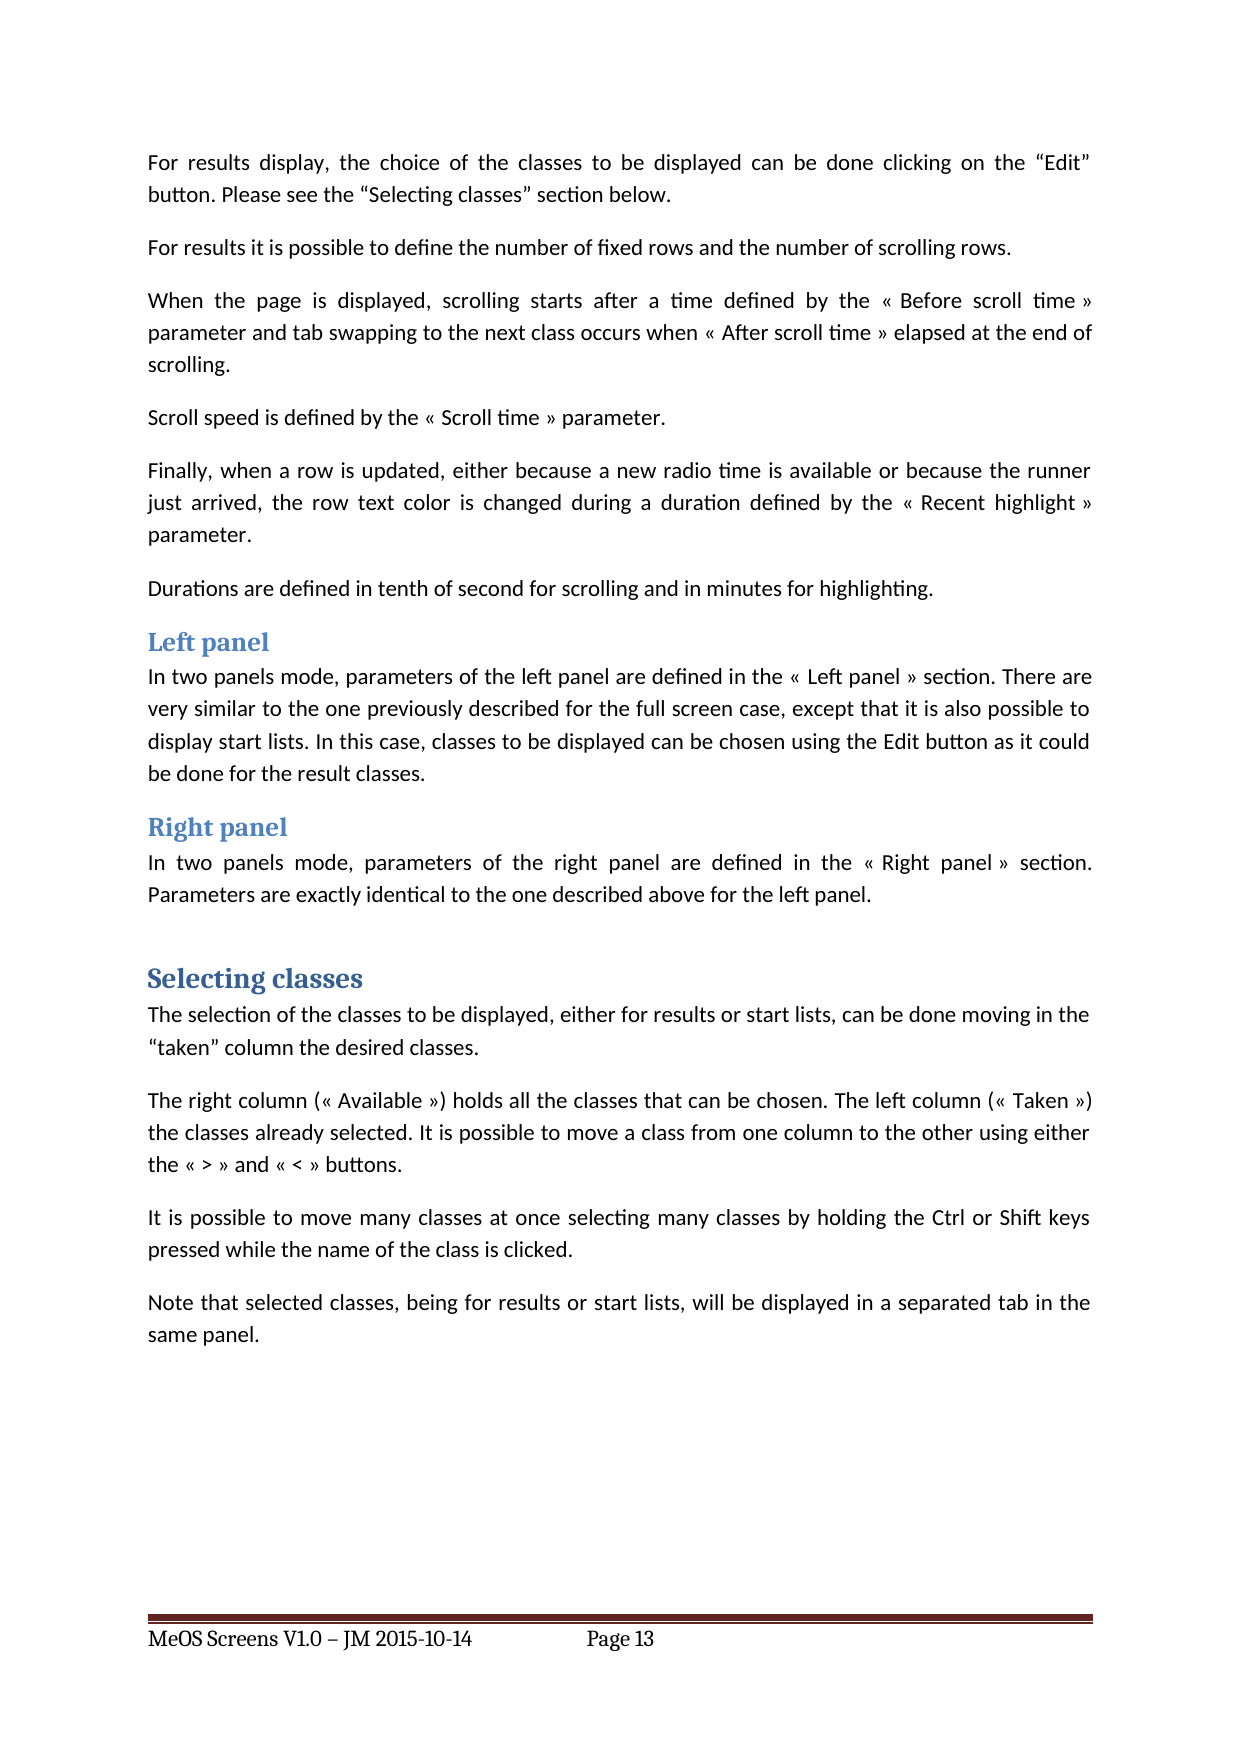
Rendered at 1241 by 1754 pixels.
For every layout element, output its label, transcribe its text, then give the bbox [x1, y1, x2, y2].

text Durations are defined in tenth of second for scrolling and in minutes for highlighting. [148, 574, 1093, 602]
text It is possible to move many classes at once selecting many classes by holding the Ctrl or Shift keys pressed while the name of the class is clicked. [148, 1203, 1093, 1263]
subtitle Selecting classes [148, 962, 1093, 996]
subtitle Right panel [148, 812, 1093, 843]
text Note that selected classes, being for results or start lists, will be displayed in a separated tab in the same panel. [148, 1288, 1093, 1349]
text Scroll speed is defined by the « Scroll time » parameter. [148, 403, 1093, 431]
text The right column (« Available ») holds all the classes that can be chosen. The left column (« Taken ») the classes already selected. It is possible to move a class from one column to the other using either the « > » and « < » buttons. [148, 1086, 1093, 1178]
text In two panels mode, parameters of the left panel are defined in the « Left panel » section. There are very similar to the one previously described for the full screen case, except that it is also possible to display start lists. In this case, classes to be displayed can be chosen using the Edit button as it could be done for the result classes. [148, 662, 1093, 787]
subtitle Left panel [148, 627, 1093, 658]
text In two panels mode, parameters of the right panel are defined in the « Right panel » section. Parameters are exactly identical to the one described above for the left panel. [148, 848, 1093, 908]
text When the page is displayed, scrolling starts after a time defined by the « Before scroll time » parameter and tab swapping to the next class occurs when « After scroll time » elapsed at the end of scrolling. [148, 286, 1093, 378]
text For results display, the choice of the classes to be displayed can be done clicking on the “Edit” button. Please see the “Selecting classes” section below. [148, 148, 1093, 208]
text Finally, when a row is updated, either because a new radio time is available or because the runner just arrived, the row text color is changed during a duration defined by the « Recent highlight » parameter. [148, 456, 1093, 549]
text For results it is possible to define the number of fixed rows and the number of scrolling rows. [148, 233, 1093, 261]
text The selection of the classes to be displayed, either for results or start lists, can be done moving in the “taken” column the desired classes. [148, 1001, 1093, 1061]
